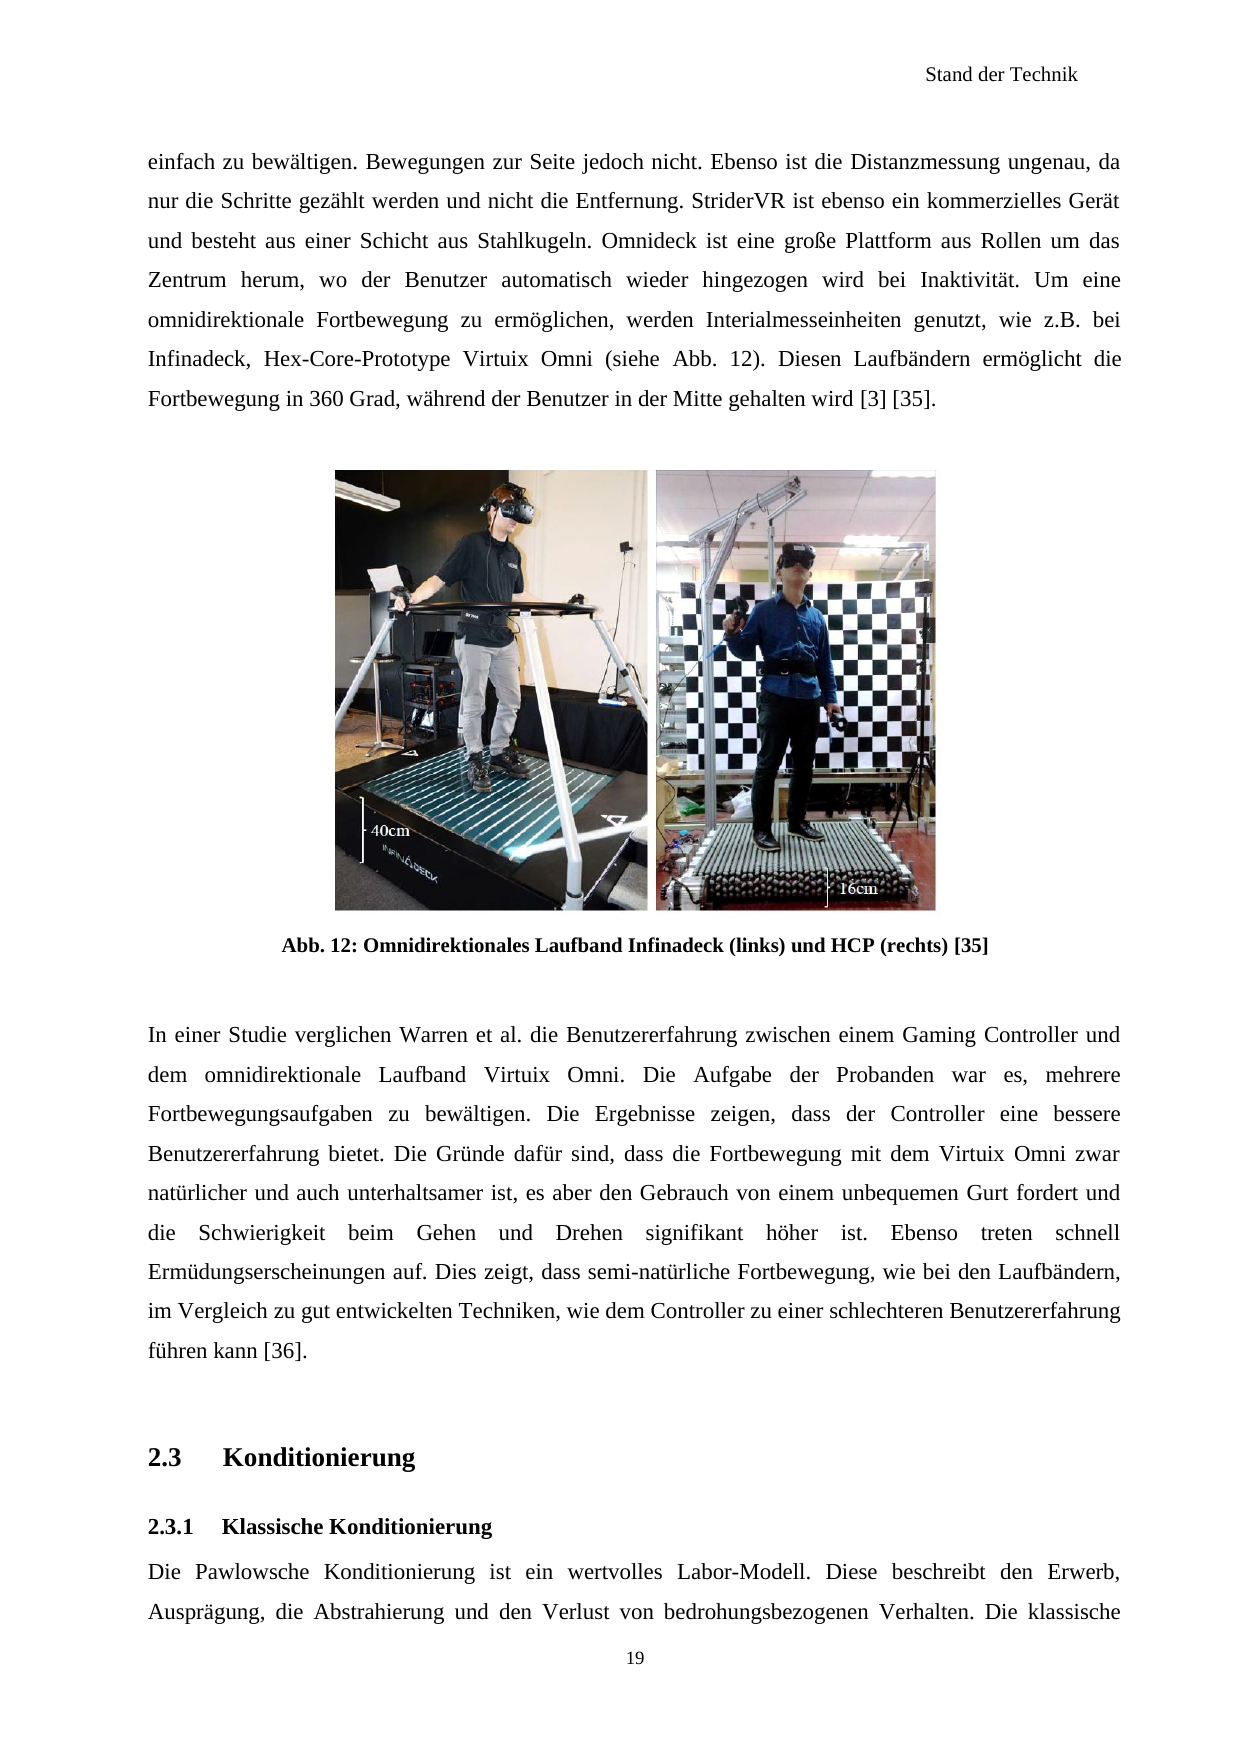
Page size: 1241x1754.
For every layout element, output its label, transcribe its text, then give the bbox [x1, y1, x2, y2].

picture [328, 463, 942, 920]
subtitle Konditionierung [148, 1441, 1122, 1472]
subtitle Klassische Konditionierung [148, 1513, 1122, 1539]
text In einer Studie verglichen Warren et al. die Benutzererfahrung zwischen einem Gaming Controller und dem omnidirektionale Laufband Virtuix Omni. Die Aufgabe der Probanden war es, mehrere Fortbewegungsaufgaben zu bewältigen. Die Ergebnisse zeigen, dass der Controller eine bessere Benutzererfahrung bietet. Die Gründe dafür sind, dass die Fortbewegung mit dem Virtuix Omni zwar natürlicher und auch unterhaltsamer ist, es aber den Gebrauch von einem unbequemen Gurt fordert und die Schwierigkeit beim Gehen und Drehen signifikant höher ist. Ebenso treten schnell Ermüdungserscheinungen auf. Dies zeigt, dass semi-natürliche Fortbewegung, wie bei den Laufbändern, im Vergleich zu gut entwickelten Techniken, wie dem Controller zu einer schlechteren Benutzererfahrung führen kann. [148, 1021, 1122, 1363]
text Abb. 12: Omnidirektionales Laufband Infinadeck (links) und HCP (rechts) [148, 933, 1122, 957]
